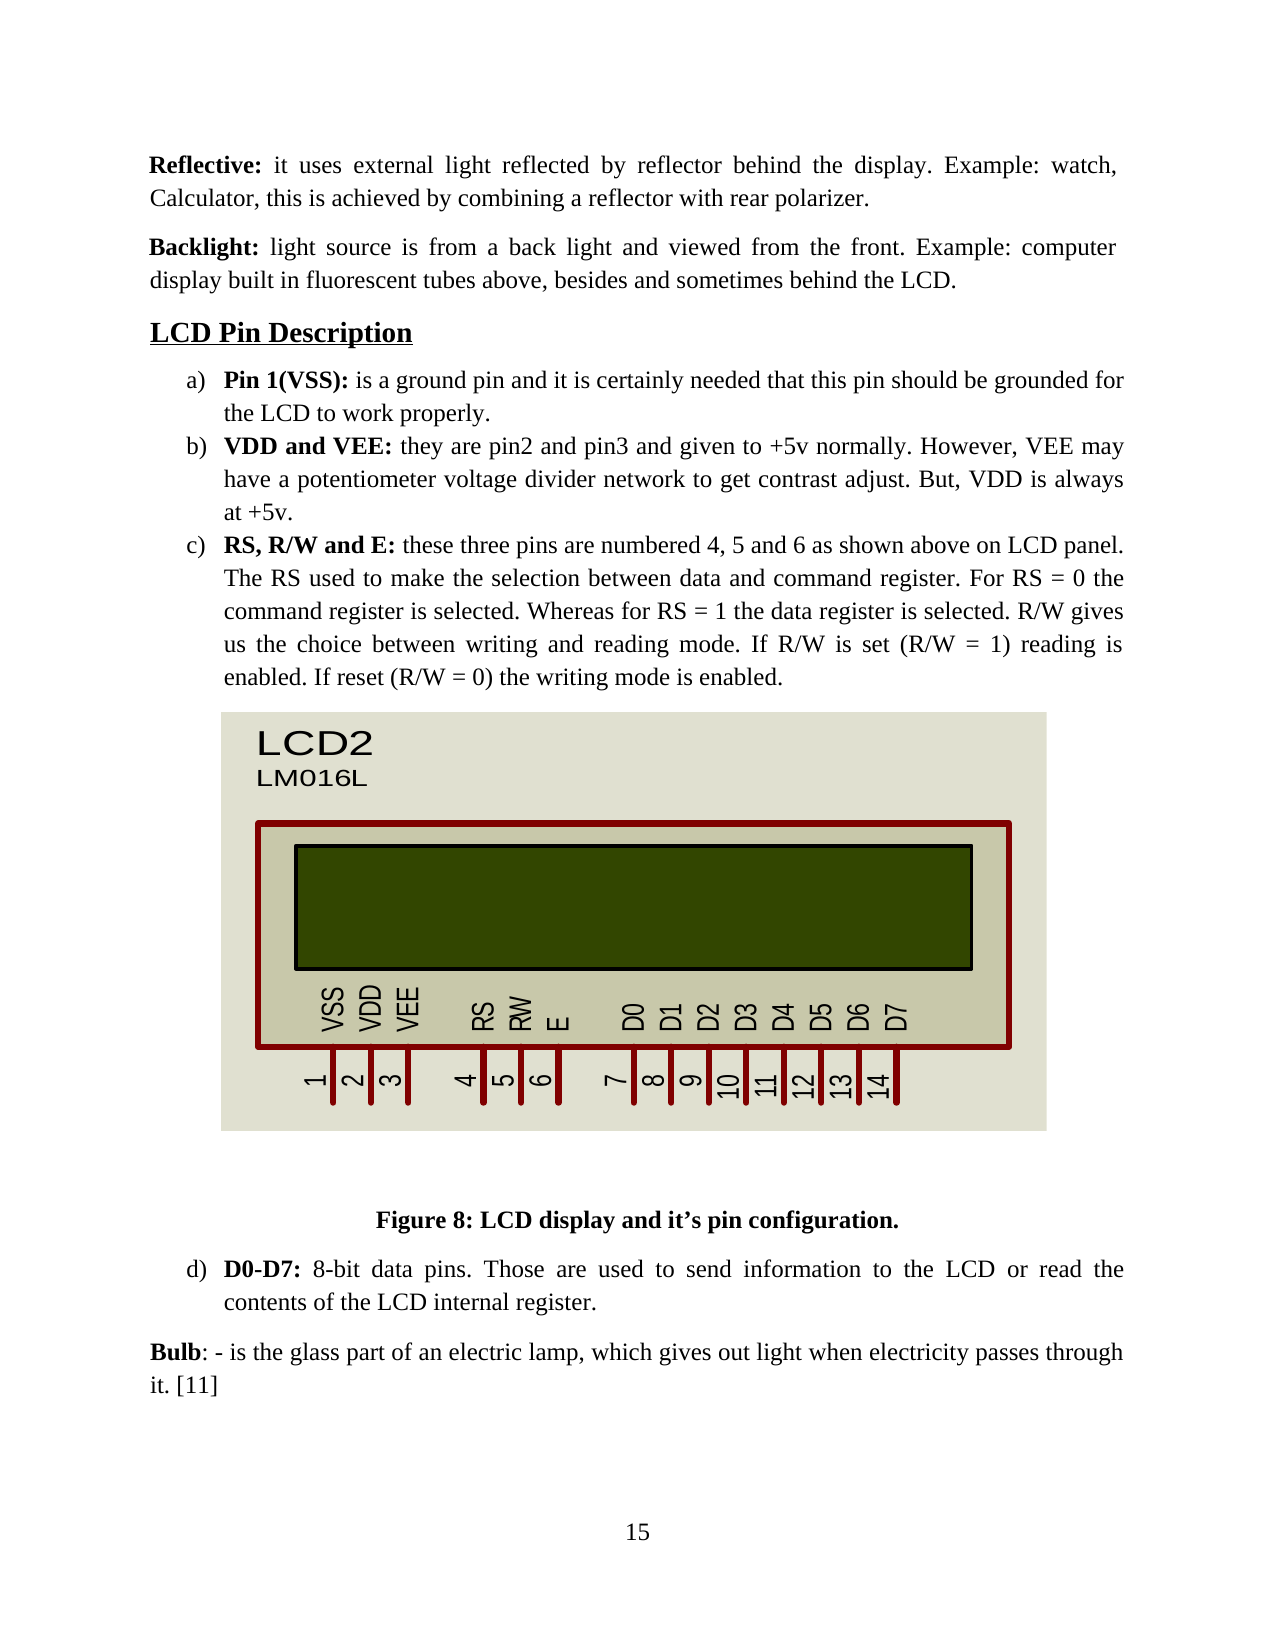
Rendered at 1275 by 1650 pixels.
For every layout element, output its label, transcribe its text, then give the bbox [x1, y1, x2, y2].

subtitle LCD Pin Description [150, 315, 1125, 348]
list Pin 1(VSS): is a ground pin and it is certainly needed that this pin should be grounded for the LCD to work properly. [186, 365, 1125, 427]
text Bulb: - is the glass part of an electric lamp, which gives out light when electricity passes through it. [11] [150, 1366, 1125, 1398]
list VDD and VEE: they are pin2 and pin3 and given to +5v normally. However, VEE may have a potentiometer voltage divider network to get contrast adjust. But, VDD is always at +5v. [186, 431, 1125, 526]
text Figure 8: LCD display and it’s pin configuration. [150, 1205, 1125, 1233]
list D0-D7: 8-bit data pins. Those are used to send information to the LCD or read the contents of the LCD internal register. [186, 1254, 1125, 1316]
text Reflective: it uses external light reflected by reflector behind the display. Example: watch, Calculator, this is achieved by combining a reflector with rear polarizer. [148, 150, 1118, 212]
list RS, R/W and E: these three pins are numbered 4, 5 and 6 as shown above on LCD panel. The RS used to make the selection between data and command register. For RS = 0 the command register is selected. Whereas for RS = 1 the data register is selected. R/W gives us the choice between writing and reading mode. If R/W is set (R/W = 1) reading is enabled. If reset (R/W = 0) the writing mode is enabled. [186, 530, 1125, 691]
text Backlight: light source is from a back light and viewed from the front. Example: computer display built in fluorescent tubes above, besides and sometimes behind the LCD. [148, 232, 1118, 294]
